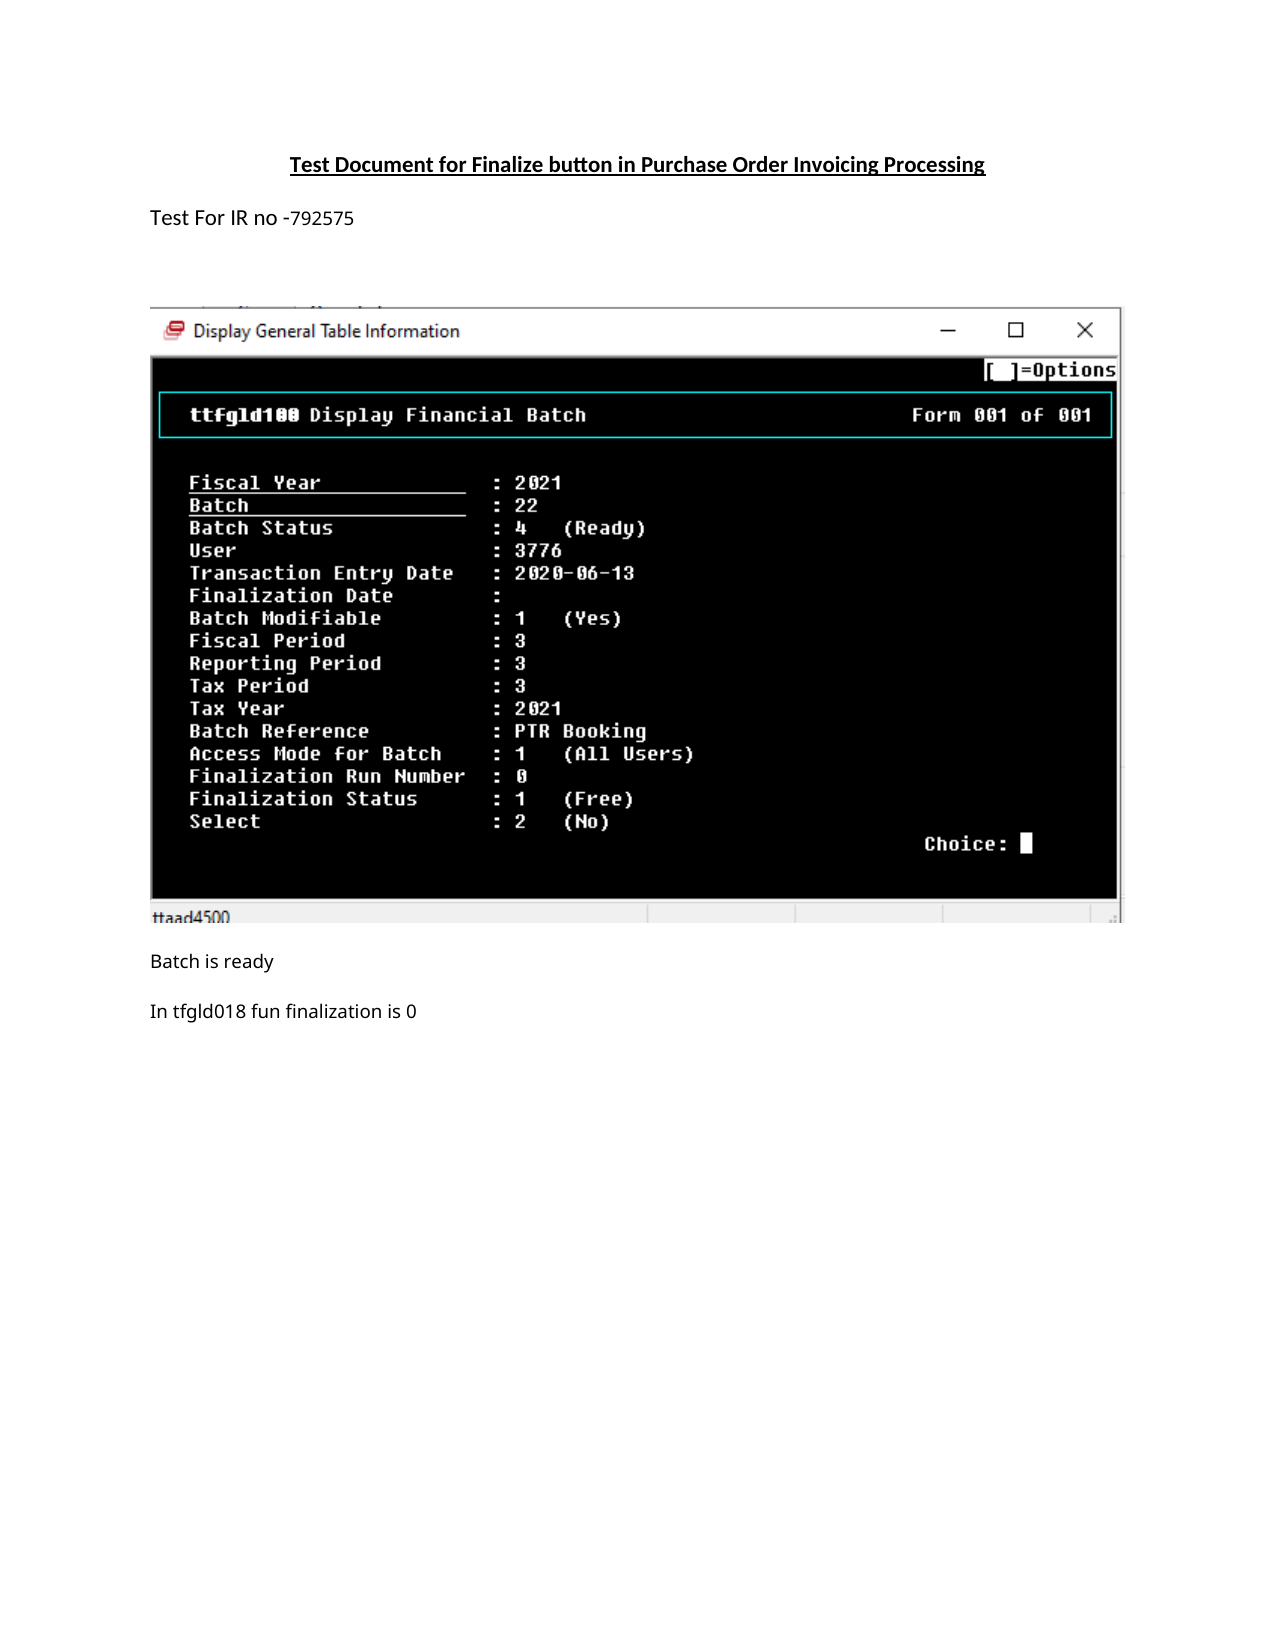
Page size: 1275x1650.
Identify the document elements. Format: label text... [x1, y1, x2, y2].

text In tfgld018 fun finalization is 0 [150, 998, 1125, 1024]
text Batch is ready [150, 948, 1125, 973]
picture [150, 306, 1125, 923]
text Test For IR no -792575 [150, 203, 1125, 231]
text Test Document for Finalize button in Purchase Order Invoicing Processing [150, 150, 1125, 178]
